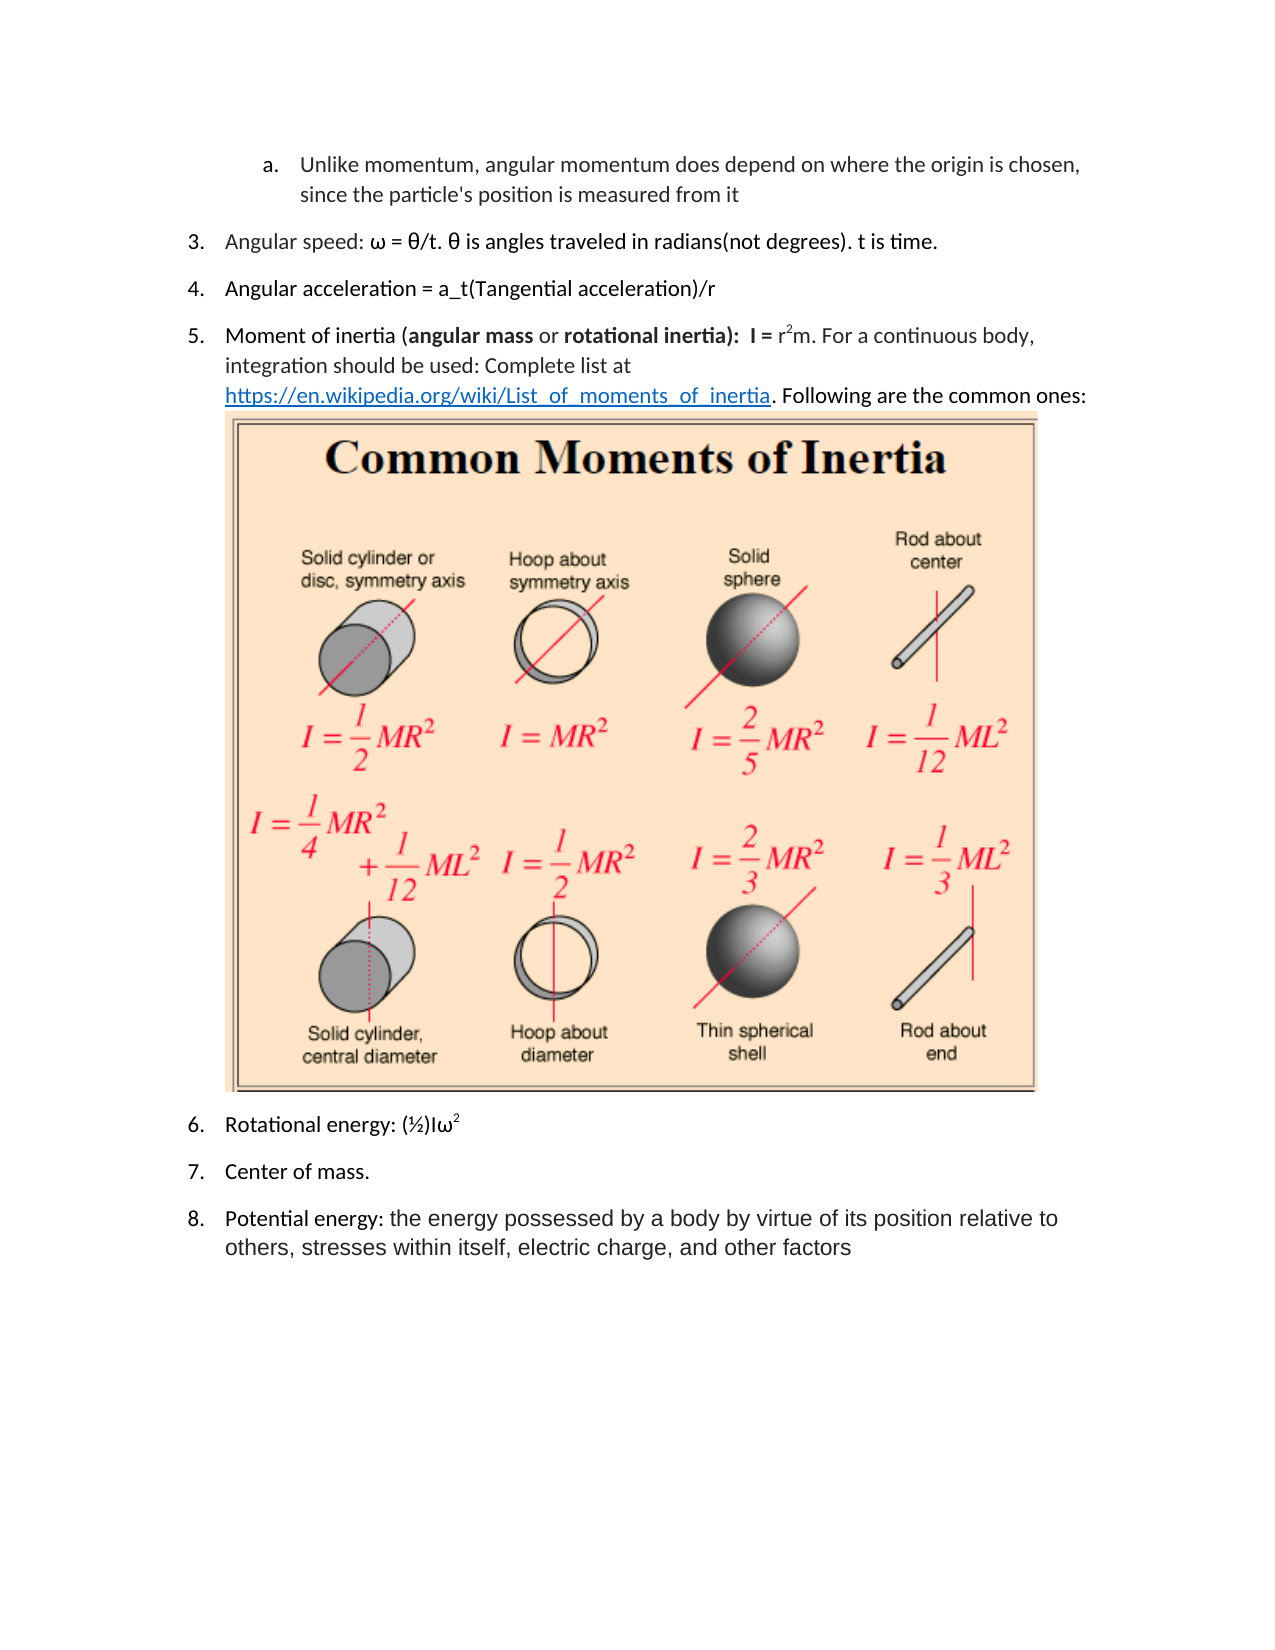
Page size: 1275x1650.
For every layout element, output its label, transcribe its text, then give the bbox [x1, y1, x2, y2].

picture [225, 411, 1038, 1092]
list Center of mass. [187, 1157, 1125, 1185]
list Potential energy: the energy possessed by a body by virtue of its position relative to others, stresses within itself, electric charge, and other factors [187, 1204, 1125, 1260]
list Rotational energy: (½)Iω2 [187, 1110, 1125, 1138]
list Unlike momentum, angular momentum does depend on where the origin is chosen, since the particle's position is measured from it [262, 150, 1125, 208]
list Angular speed: ω = θ/t. θ is angles traveled in radians(not degrees). t is time. [187, 227, 1125, 255]
list Angular acceleration = a_t(Tangential acceleration)/r [187, 274, 1125, 302]
